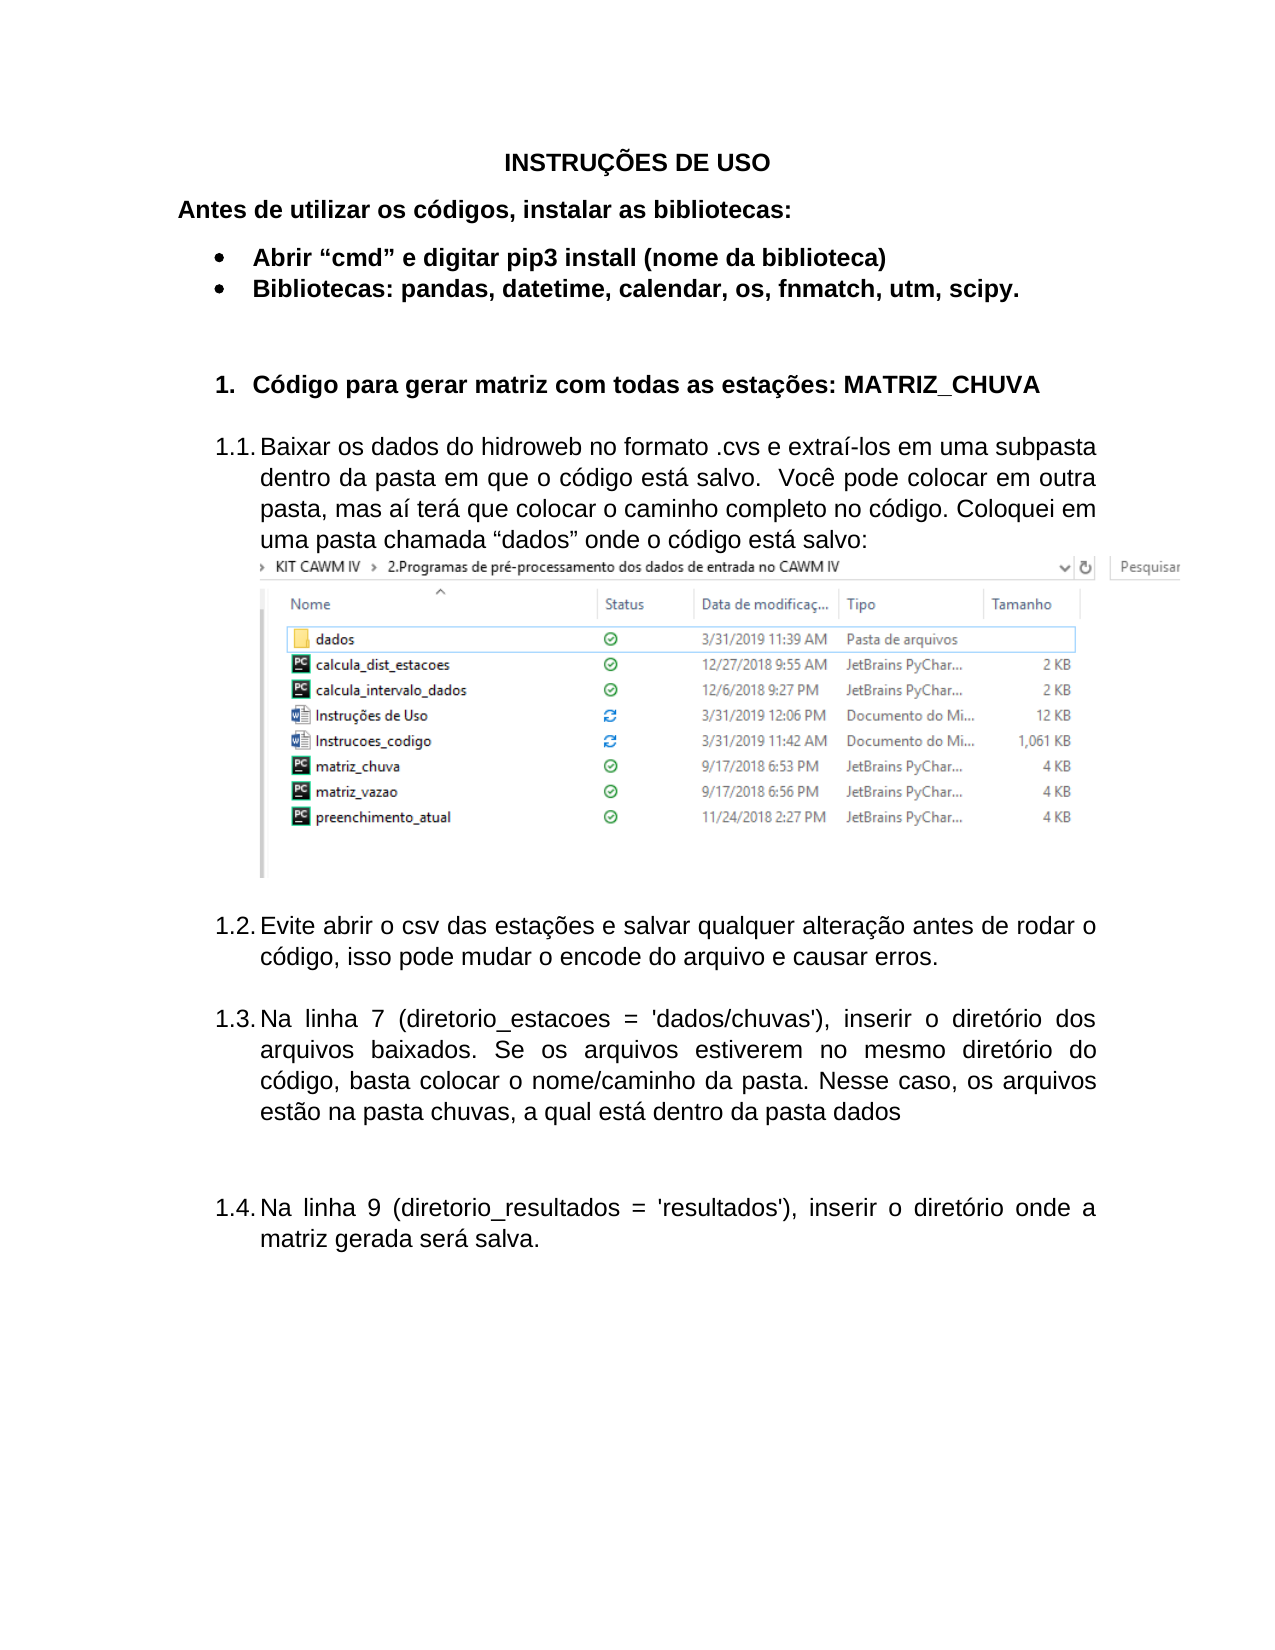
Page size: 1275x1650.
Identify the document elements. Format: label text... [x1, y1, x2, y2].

list Na linha 9 (diretorio_resultados = 'resultados'), inserir o diretório onde a matriz gerada será salva. [215, 1193, 1098, 1252]
picture [259, 556, 1181, 878]
list Evite abrir o csv das estações e salvar qualquer alteração antes de rodar o código, isso pode mudar o encode do arquivo e causar erros. [215, 911, 1098, 971]
list Bibliotecas: pandas, datetime, calendar, os, fnmatch, utm, scipy. [215, 274, 1098, 303]
text Antes de utilizar os códigos, instalar as bibliotecas: [177, 195, 1098, 224]
text INSTRUÇÕES DE USO [177, 148, 1098, 176]
list Código para gerar matriz com todas as estações: MATRIZ_CHUVA [215, 370, 1098, 398]
list Baixar os dados do hidroweb no formato .cvs e extraí-los em uma subpasta dentro da pasta em que o código está salvo. Você pode colocar em outra pasta, mas aí terá que colocar o caminho completo no código. Coloquei em uma pasta chamada “dados” onde o código está salvo: [215, 432, 1098, 554]
list Abrir “cmd” e digitar pip3 install (nome da biblioteca) [215, 243, 1098, 272]
list Na linha 7 (diretorio_estacoes = 'dados/chuvas'), inserir o diretório dos arquivos baixados. Se os arquivos estiverem no mesmo diretório do código, basta colocar o nome/caminho da pasta. Nesse caso, os arquivos estão na pasta chuvas, a qual está dentro da pasta dados [215, 1004, 1098, 1126]
